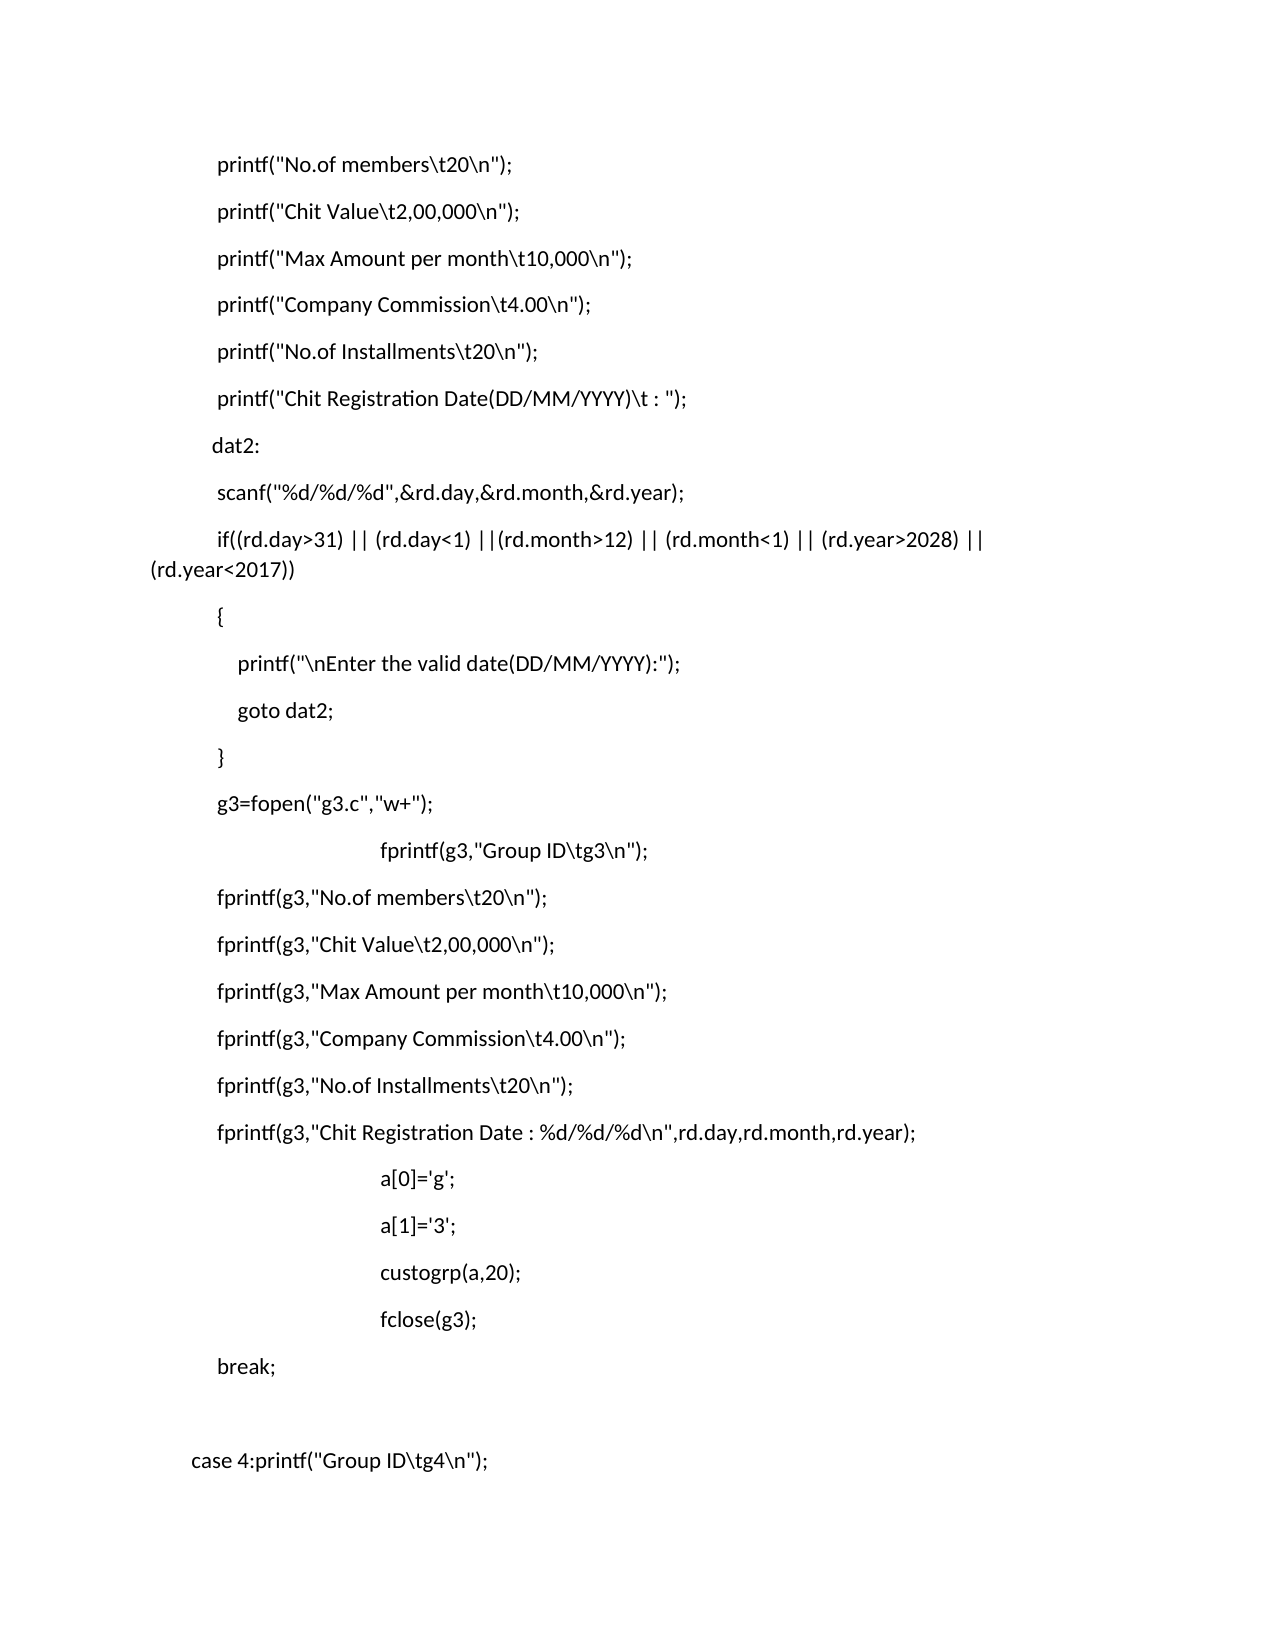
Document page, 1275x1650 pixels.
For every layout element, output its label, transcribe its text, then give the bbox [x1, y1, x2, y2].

text { [150, 602, 1125, 630]
text fprintf(g3,"Company Commission\t4.00\n"); [150, 1024, 1125, 1052]
text a[1]='3'; [150, 1211, 1125, 1239]
text case 4:printf("Group ID\tg4\n"); [150, 1446, 1125, 1474]
text printf("Company Commission\t4.00\n"); [150, 291, 1125, 319]
text a[0]='g'; [150, 1164, 1125, 1193]
text fprintf(g3,"Group ID\tg3\n"); [150, 836, 1125, 864]
text printf("No.of members\t20\n"); [150, 150, 1125, 178]
text fprintf(g3,"No.of members\t20\n"); [150, 883, 1125, 911]
text printf("Max Amount per month\t10,000\n"); [150, 244, 1125, 272]
text printf("\nEnter the valid date(DD/MM/YYYY):"); [150, 649, 1125, 677]
text printf("No.of Installments\t20\n"); [150, 337, 1125, 366]
text fprintf(g3,"Chit Value\t2,00,000\n"); [150, 930, 1125, 958]
text custogrp(a,20); [150, 1258, 1125, 1286]
text fclose(g3); [150, 1305, 1125, 1333]
text break; [150, 1352, 1125, 1380]
text dat2: [150, 431, 1125, 459]
text if((rd.day>31) || (rd.day<1) ||(rd.month>12) || (rd.month<1) || (rd.year>2028) || (rd.year<2017)) [150, 525, 1125, 583]
text fprintf(g3,"Max Amount per month\t10,000\n"); [150, 977, 1125, 1005]
text scanf("%d/%d/%d",&rd.day,&rd.month,&rd.year); [150, 478, 1125, 506]
text goto dat2; [150, 696, 1125, 724]
text printf("Chit Registration Date(DD/MM/YYYY)\t : "); [150, 384, 1125, 412]
text printf("Chit Value\t2,00,000\n"); [150, 197, 1125, 225]
text g3=fopen("g3.c","w+"); [150, 789, 1125, 818]
text } [150, 743, 1125, 771]
text fprintf(g3,"Chit Registration Date : %d/%d/%d\n",rd.day,rd.month,rd.year); [150, 1118, 1125, 1146]
text fprintf(g3,"No.of Installments\t20\n"); [150, 1071, 1125, 1099]
